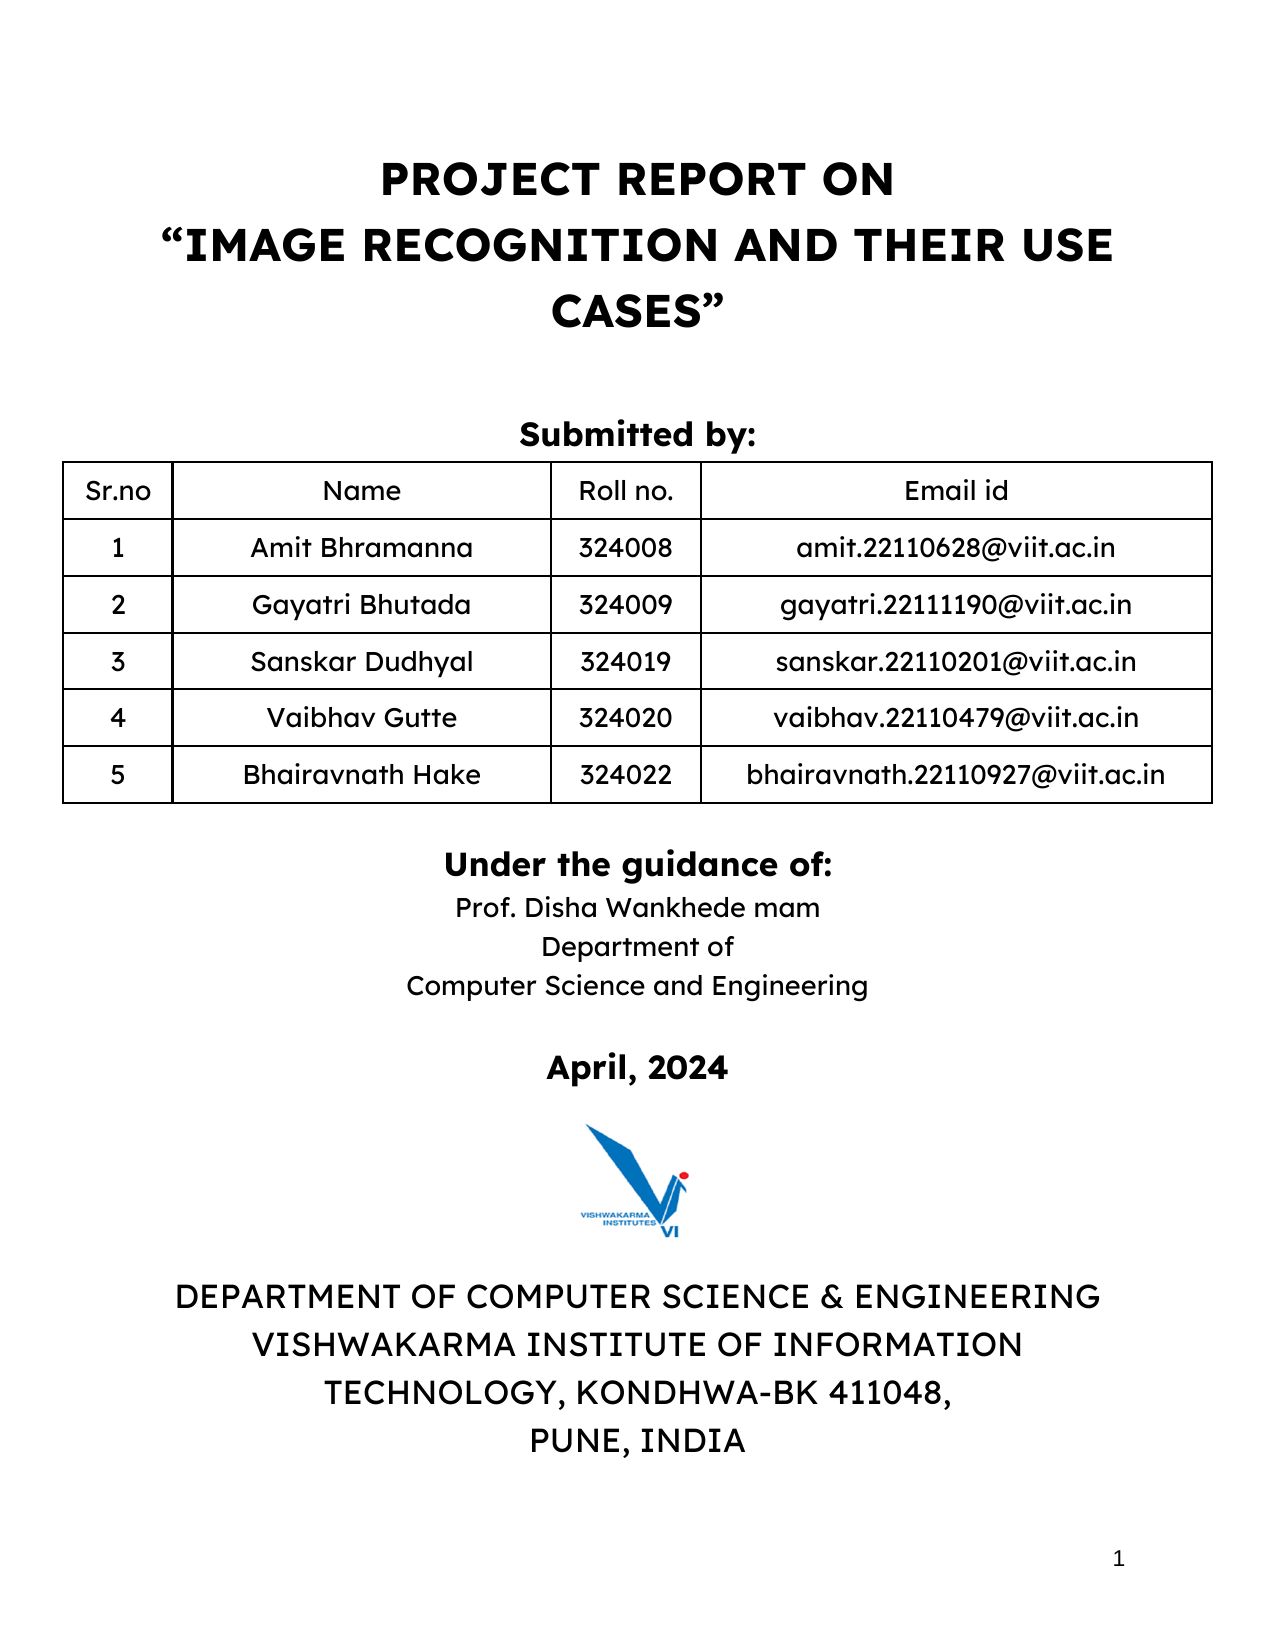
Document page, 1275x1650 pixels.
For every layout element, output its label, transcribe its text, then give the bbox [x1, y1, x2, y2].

table_cell Amit Bhramanna [174, 520, 550, 575]
table_cell 5 [64, 747, 171, 802]
text Under the guidance of: [150, 843, 1125, 884]
table_cell Vaibhav Gutte [174, 690, 550, 745]
text Department of [150, 929, 1125, 963]
text Computer Science and Engineering [150, 968, 1125, 1002]
table_cell 1 [64, 520, 171, 575]
table_header Name [174, 463, 550, 518]
table_cell gayatri.22111190@viit.ac.in [702, 577, 1211, 632]
table_cell 4 [64, 690, 171, 745]
table_cell 324020 [552, 690, 700, 745]
table_cell 3 [64, 634, 171, 688]
table_cell bhairavnath.22110927@viit.ac.in [702, 747, 1211, 802]
table_cell amit.22110628@viit.ac.in [702, 520, 1211, 575]
table_cell 324008 [552, 520, 700, 575]
table_cell 324022 [552, 747, 700, 802]
text April, 2024 [150, 1046, 1125, 1088]
text DEPARTMENT OF COMPUTER SCIENCE & ENGINEERING [150, 1275, 1125, 1317]
text PROJECT REPORT ON [150, 150, 1125, 207]
table_cell Sanskar Dudhyal [174, 634, 550, 688]
table_header Roll no. [552, 463, 700, 518]
text PUNE, INDIA [150, 1419, 1125, 1460]
table_cell sanskar.22110201@viit.ac.in [702, 634, 1211, 688]
table_header Email id [702, 463, 1211, 518]
table_cell 324019 [552, 634, 700, 688]
table_cell vaibhav.22110479@viit.ac.in [702, 690, 1211, 745]
table_header Sr.no [64, 463, 171, 518]
picture [526, 1094, 749, 1271]
text Submitted by: [150, 413, 1125, 455]
table_cell 2 [64, 577, 171, 632]
table_cell 324009 [552, 577, 700, 632]
table_cell Bhairavnath Hake [174, 747, 550, 802]
text Prof. Disha Wankhede mam [150, 891, 1125, 924]
table_cell Gayatri Bhutada [174, 577, 550, 632]
text VISHWAKARMA INSTITUTE OF INFORMATION TECHNOLOGY, KONDHWA-BK 411048, [150, 1323, 1125, 1412]
text “IMAGE RECOGNITION AND THEIR USE CASES” [150, 216, 1125, 339]
